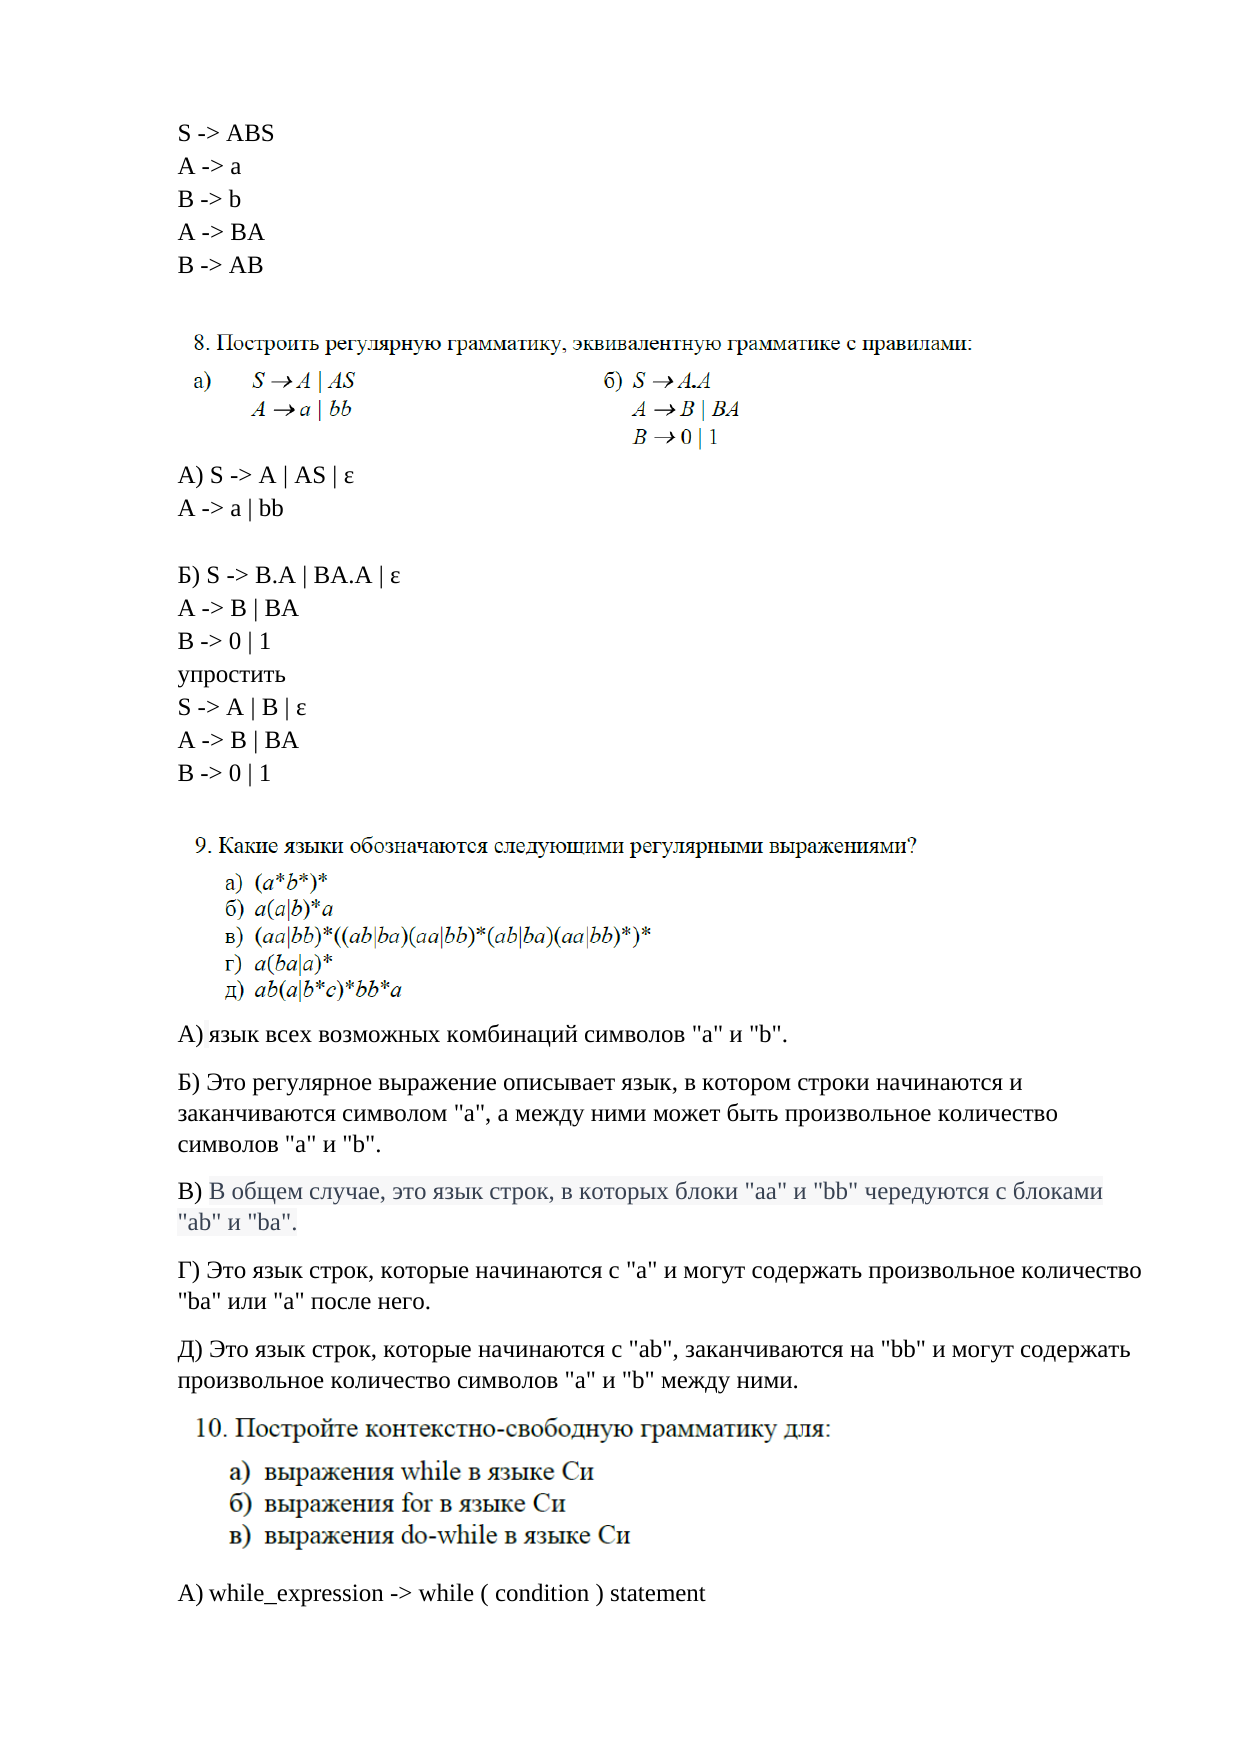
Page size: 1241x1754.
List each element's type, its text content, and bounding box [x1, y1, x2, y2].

text Г) Это язык строк, которые начинаются с "a" и могут содержать произвольное количество "ba" или "a" после него. [177, 1255, 1152, 1315]
text A -> a [177, 151, 1152, 180]
text Б) S -> B.A | BA.A | ε [177, 560, 1152, 588]
picture [177, 824, 948, 1015]
picture [177, 1412, 893, 1560]
text A -> BA [177, 217, 1152, 246]
text А) S -> A | AS | ε [177, 460, 1152, 489]
text A -> a | bb [177, 493, 1152, 522]
text Д) Это язык строк, которые начинаются с "ab", заканчиваются на "bb" и могут содержать произвольное количество символов "a" и "b" между ними. [177, 1334, 1152, 1394]
picture [177, 316, 1003, 456]
text В) В общем случае, это язык строк, в которых блоки "aa" и "bb" чередуются с блоками "ab" и "ba". [177, 1176, 1152, 1236]
text A -> B | BA [177, 725, 1152, 754]
text А) язык всех возможных комбинаций символов "a" и "b". [177, 1019, 1152, 1048]
text B -> b [177, 184, 1152, 213]
text B -> 0 | 1 [177, 758, 1152, 787]
text упростить [177, 659, 1152, 688]
text B -> 0 | 1 [177, 626, 1152, 655]
text Б) Это регулярное выражение описывает язык, в котором строки начинаются и заканчиваются символом "a", а между ними может быть произвольное количество символов "a" и "b". [177, 1067, 1152, 1157]
text S -> ABS [177, 118, 1152, 147]
text А) while_expression -> while ( condition ) statement [177, 1578, 1152, 1607]
text S -> A | B | ε [177, 692, 1152, 721]
text B -> AB [177, 251, 1152, 279]
text A -> B | BA [177, 593, 1152, 622]
